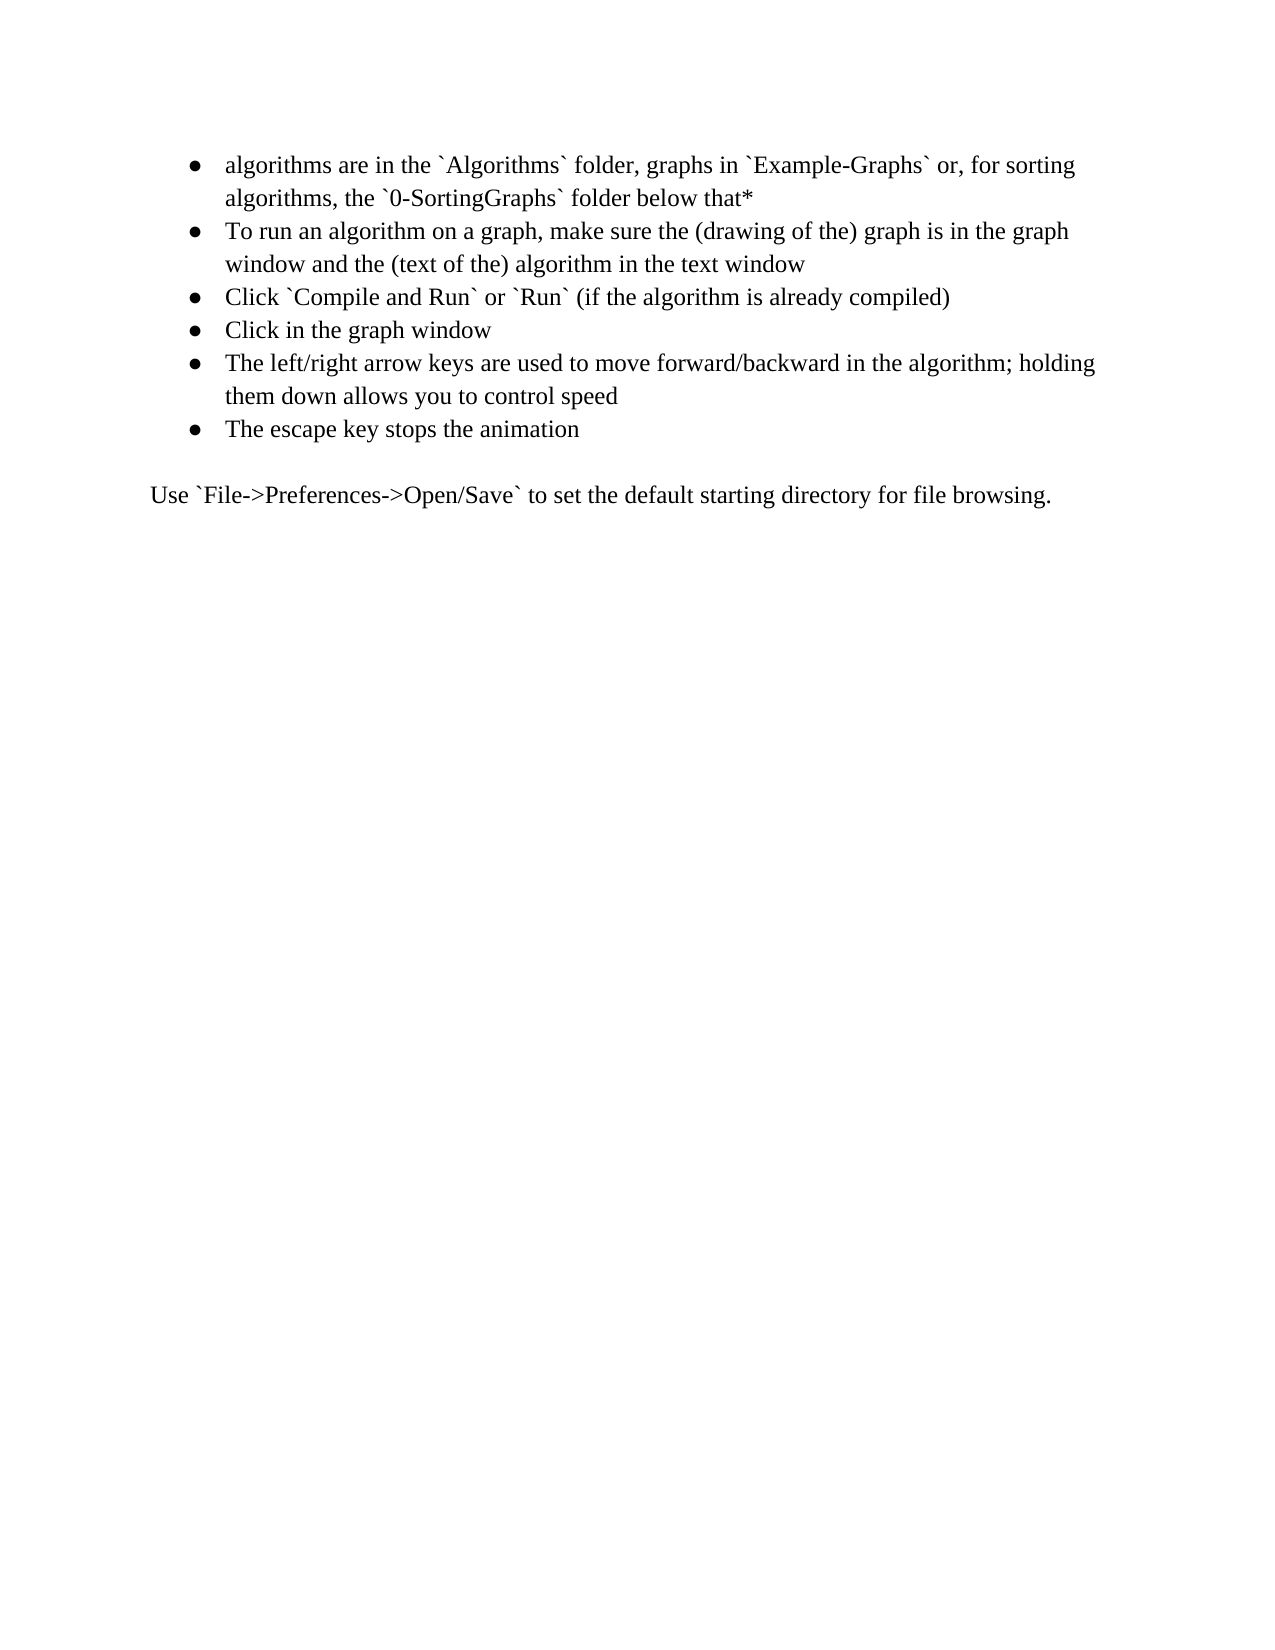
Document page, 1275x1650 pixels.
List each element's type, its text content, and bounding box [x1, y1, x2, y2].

list The left/right arrow keys are used to move forward/backward in the algorithm; holding them down allows you to control speed [187, 348, 1125, 410]
list To run an algorithm on a graph, make sure the (drawing of the) graph is in the graph window and the (text of the) algorithm in the text window [187, 216, 1125, 278]
list Click `Compile and Run` or `Run` (if the algorithm is already compiled) [187, 282, 1125, 311]
text Use `File->Preferences->Open/Save` to set the default starting directory for file browsing. [150, 480, 1125, 509]
list Click in the graph window [187, 315, 1125, 344]
list The escape key stops the animation [187, 414, 1125, 443]
list algorithms are in the `Algorithms` folder, graphs in `Example-Graphs` or, for sorting algorithms, the `0-SortingGraphs` folder below that* [187, 150, 1125, 212]
